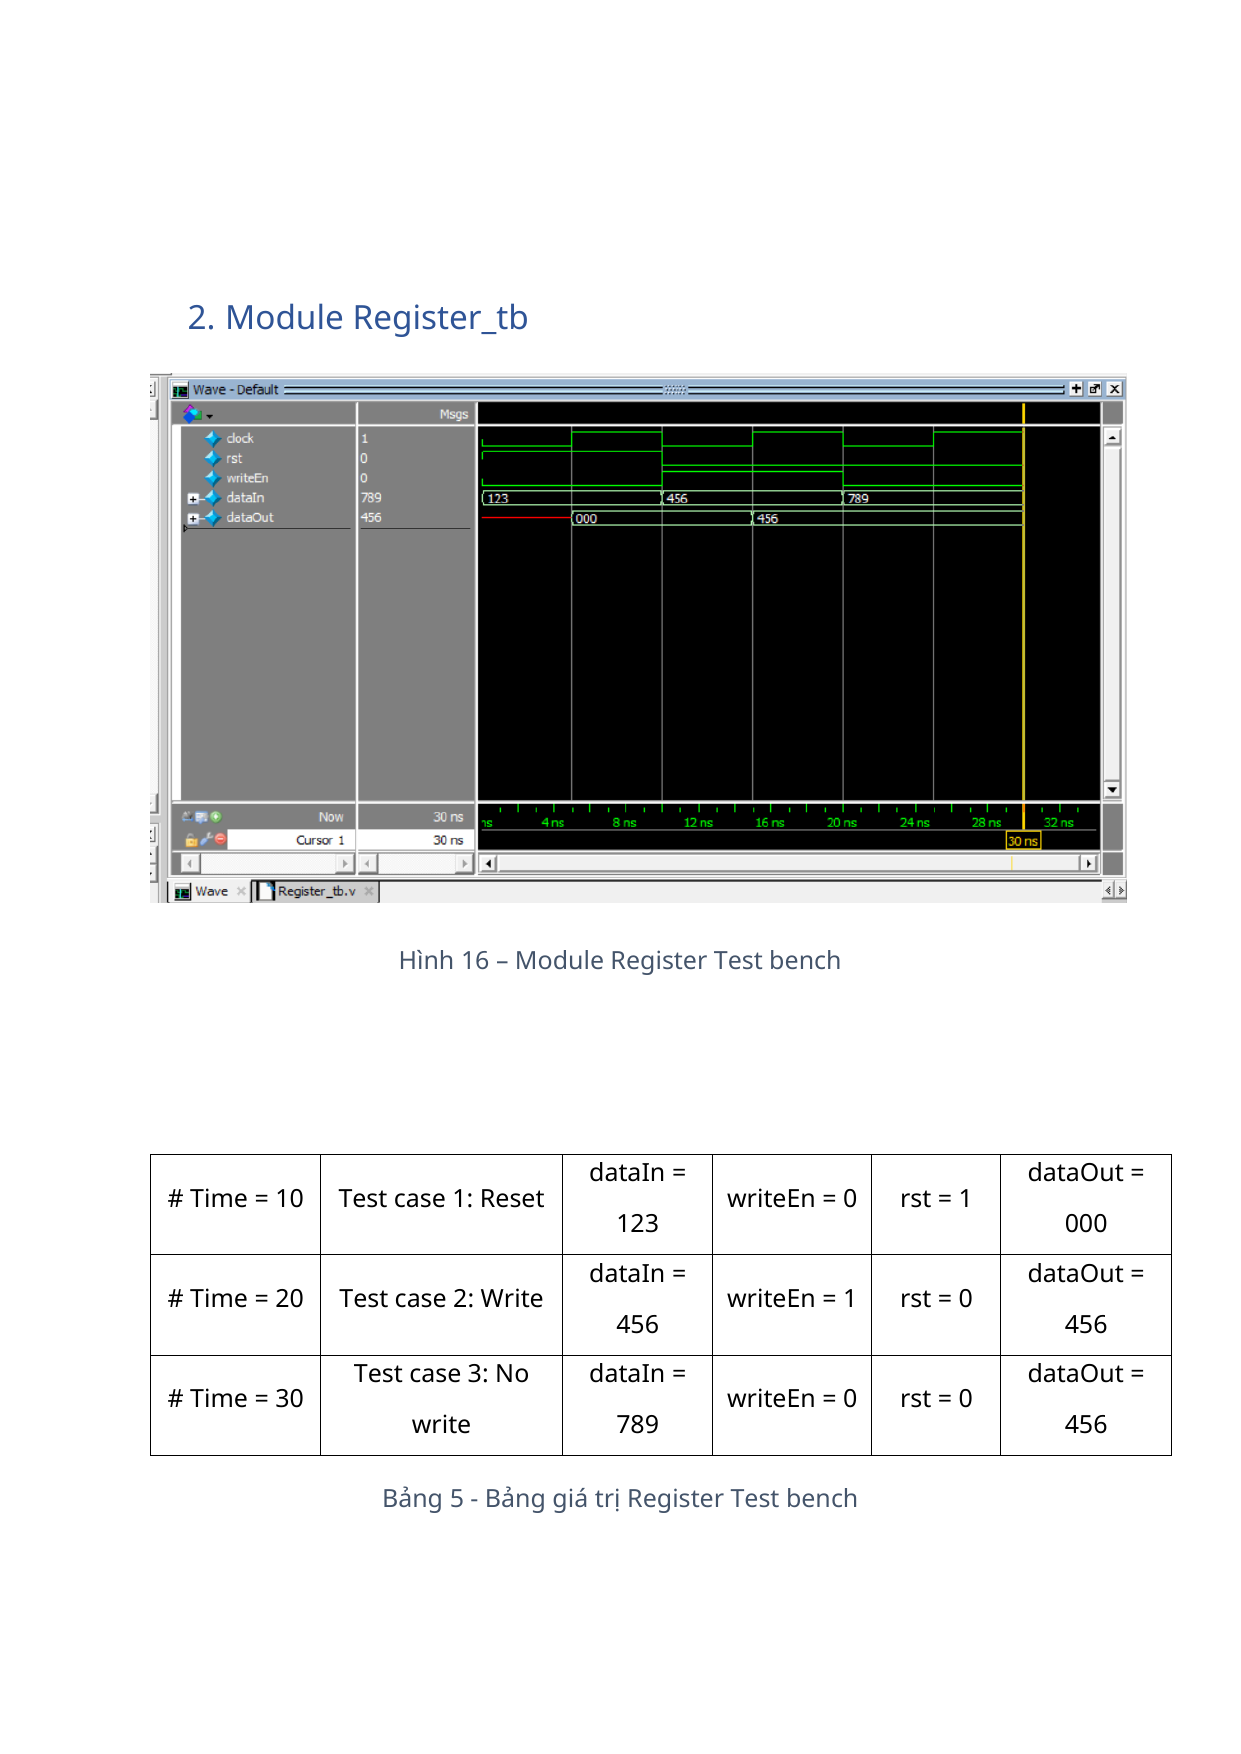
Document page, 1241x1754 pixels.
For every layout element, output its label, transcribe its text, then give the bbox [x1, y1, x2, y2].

table_cell rst = 0 [872, 1255, 1000, 1354]
table_cell Test case 3: No write [321, 1356, 562, 1455]
table_header rst = 1 [872, 1155, 1000, 1254]
table_header dataIn = 123 [563, 1155, 712, 1254]
table_cell dataIn = 456 [563, 1255, 712, 1354]
table_header Test case 1: Reset [321, 1155, 562, 1254]
table_cell Test case 2: Write [321, 1255, 562, 1354]
text Bảng 5 - Bảng giá trị Register Test bench [150, 1481, 1090, 1515]
picture [150, 373, 1127, 903]
list Module Register_tb [187, 294, 1090, 339]
table_cell writeEn = 1 [713, 1255, 871, 1354]
table_cell # Time = 20 [151, 1255, 320, 1354]
table_header # Time = 10 [151, 1155, 320, 1254]
table_header writeEn = 0 [713, 1155, 871, 1254]
table_cell dataOut = 456 [1001, 1255, 1171, 1354]
text Hình 16 – Module Register Test bench [150, 942, 1090, 976]
table_cell rst = 0 [872, 1356, 1000, 1455]
table_cell # Time = 30 [151, 1356, 320, 1455]
table_cell dataIn = 789 [563, 1356, 712, 1455]
table_cell writeEn = 0 [713, 1356, 871, 1455]
table_cell dataOut = 456 [1001, 1356, 1171, 1455]
table_header dataOut = 000 [1001, 1155, 1171, 1254]
